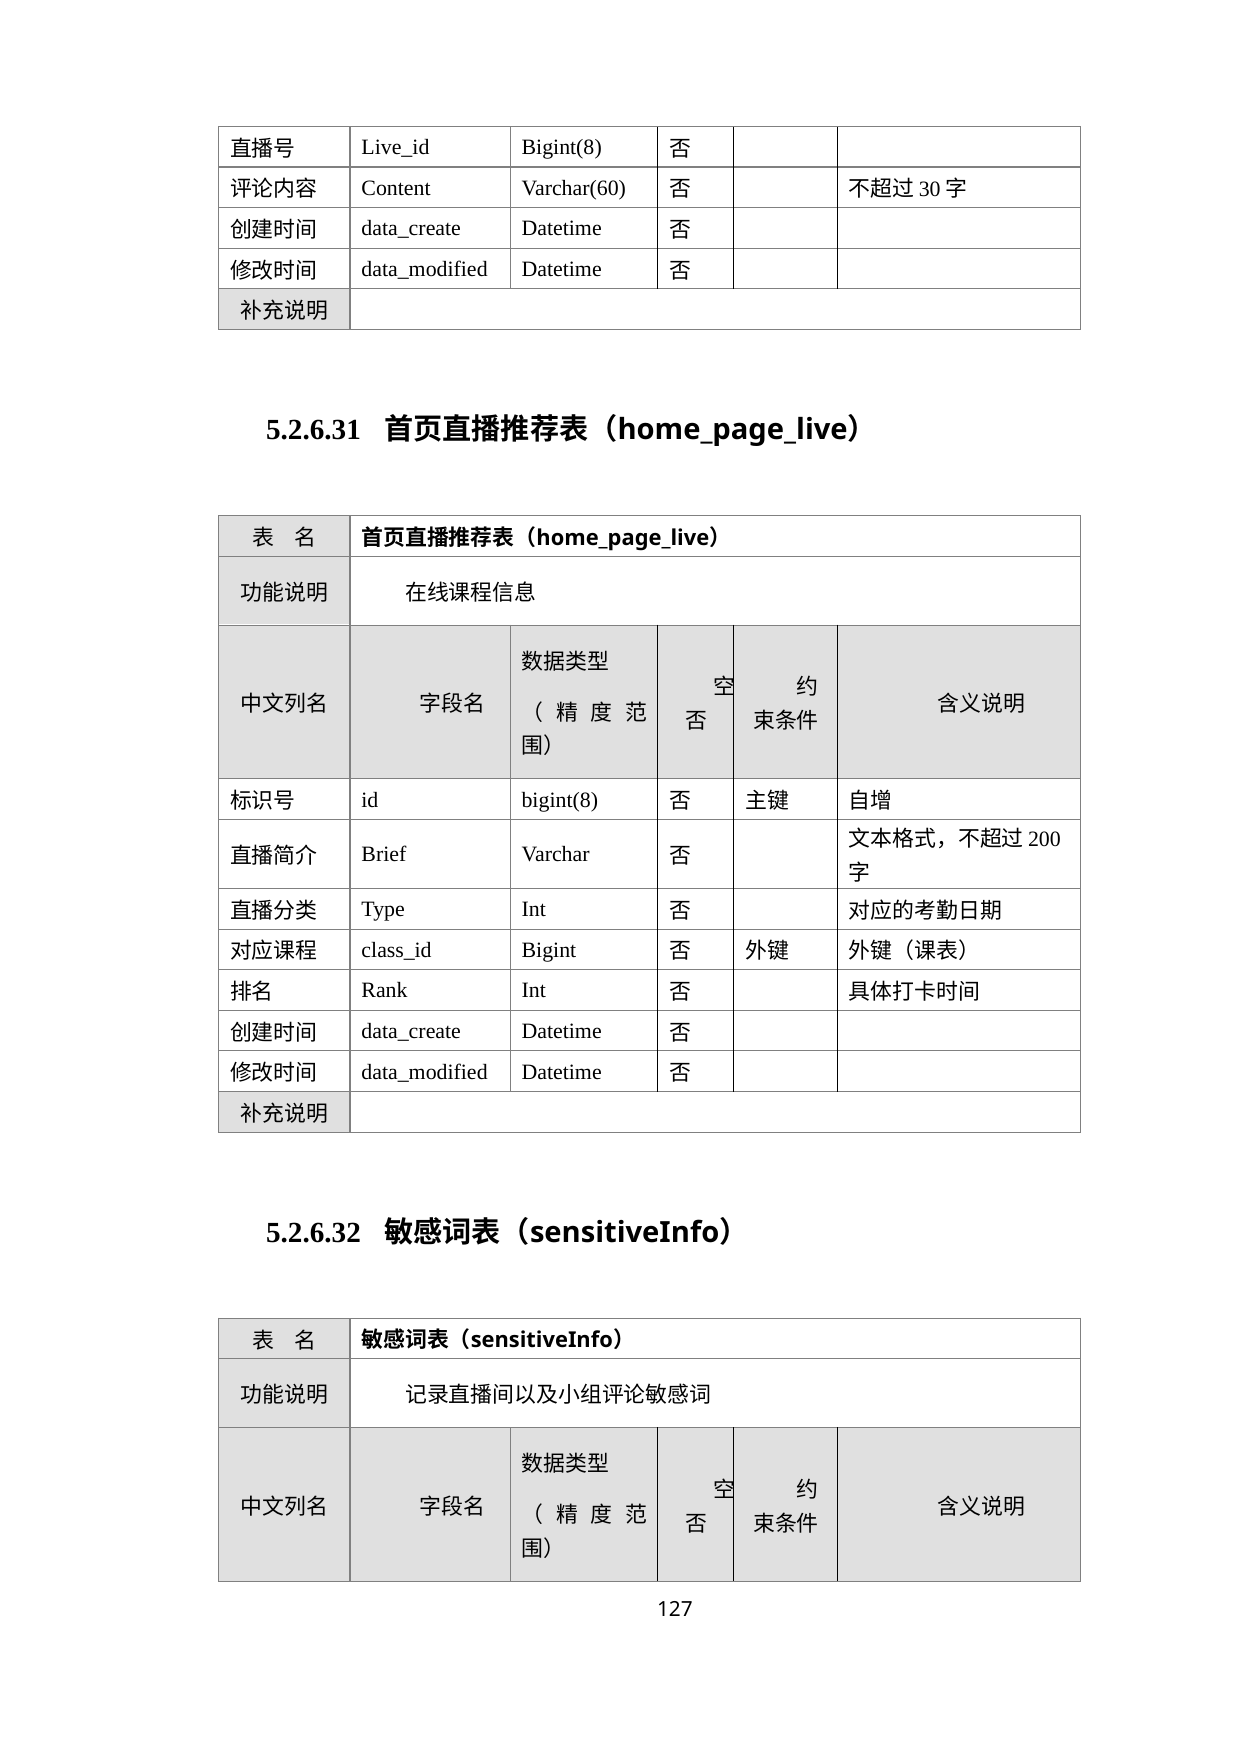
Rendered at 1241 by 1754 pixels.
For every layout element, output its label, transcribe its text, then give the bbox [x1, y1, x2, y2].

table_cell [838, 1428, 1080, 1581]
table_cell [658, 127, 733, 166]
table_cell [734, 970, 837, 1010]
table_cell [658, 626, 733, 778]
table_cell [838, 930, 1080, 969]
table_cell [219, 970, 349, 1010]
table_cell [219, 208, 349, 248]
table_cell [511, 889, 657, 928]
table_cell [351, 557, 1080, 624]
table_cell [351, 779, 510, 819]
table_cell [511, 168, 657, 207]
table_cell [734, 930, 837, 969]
subtitle 首页直播推荐表（home_page_live） [266, 393, 1122, 461]
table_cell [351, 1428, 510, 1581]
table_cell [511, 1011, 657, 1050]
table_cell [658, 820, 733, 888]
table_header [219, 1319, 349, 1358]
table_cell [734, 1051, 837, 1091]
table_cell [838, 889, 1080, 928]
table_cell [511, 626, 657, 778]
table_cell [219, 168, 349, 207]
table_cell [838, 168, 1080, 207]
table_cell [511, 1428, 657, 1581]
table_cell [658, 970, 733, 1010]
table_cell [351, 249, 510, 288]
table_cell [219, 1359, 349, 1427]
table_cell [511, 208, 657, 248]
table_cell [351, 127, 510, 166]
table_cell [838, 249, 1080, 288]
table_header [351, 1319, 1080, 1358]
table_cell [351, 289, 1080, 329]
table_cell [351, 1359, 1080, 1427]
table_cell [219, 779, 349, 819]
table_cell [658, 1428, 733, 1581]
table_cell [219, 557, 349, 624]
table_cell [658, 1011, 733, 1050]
subtitle 敏感词表（sensitiveInfo） [266, 1196, 1122, 1264]
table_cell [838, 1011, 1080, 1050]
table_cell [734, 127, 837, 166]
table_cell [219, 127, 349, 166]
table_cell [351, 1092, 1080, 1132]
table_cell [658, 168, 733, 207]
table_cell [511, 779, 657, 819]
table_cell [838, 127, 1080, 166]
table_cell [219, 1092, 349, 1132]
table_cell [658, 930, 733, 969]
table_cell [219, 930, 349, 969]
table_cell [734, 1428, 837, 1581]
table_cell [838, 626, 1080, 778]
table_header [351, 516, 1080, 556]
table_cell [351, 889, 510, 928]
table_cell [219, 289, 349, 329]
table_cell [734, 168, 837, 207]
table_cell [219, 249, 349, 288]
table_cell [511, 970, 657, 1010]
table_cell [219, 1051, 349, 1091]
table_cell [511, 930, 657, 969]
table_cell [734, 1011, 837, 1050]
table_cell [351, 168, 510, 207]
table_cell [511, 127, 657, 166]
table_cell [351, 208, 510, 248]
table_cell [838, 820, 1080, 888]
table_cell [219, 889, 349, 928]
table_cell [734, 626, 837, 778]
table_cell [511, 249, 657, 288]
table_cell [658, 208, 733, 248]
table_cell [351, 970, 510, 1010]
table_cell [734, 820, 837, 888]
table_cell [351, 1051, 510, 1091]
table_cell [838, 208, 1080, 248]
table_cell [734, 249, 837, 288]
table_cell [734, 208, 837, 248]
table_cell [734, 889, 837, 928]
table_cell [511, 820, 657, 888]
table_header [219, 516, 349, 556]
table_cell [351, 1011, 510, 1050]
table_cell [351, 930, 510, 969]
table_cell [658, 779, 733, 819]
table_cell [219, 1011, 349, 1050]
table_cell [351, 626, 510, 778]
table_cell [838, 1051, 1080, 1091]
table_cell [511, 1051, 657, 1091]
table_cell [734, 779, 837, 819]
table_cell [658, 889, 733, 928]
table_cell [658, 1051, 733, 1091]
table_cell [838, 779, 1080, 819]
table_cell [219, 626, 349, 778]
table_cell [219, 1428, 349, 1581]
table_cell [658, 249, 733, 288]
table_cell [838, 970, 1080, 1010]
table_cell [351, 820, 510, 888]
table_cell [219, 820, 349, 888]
